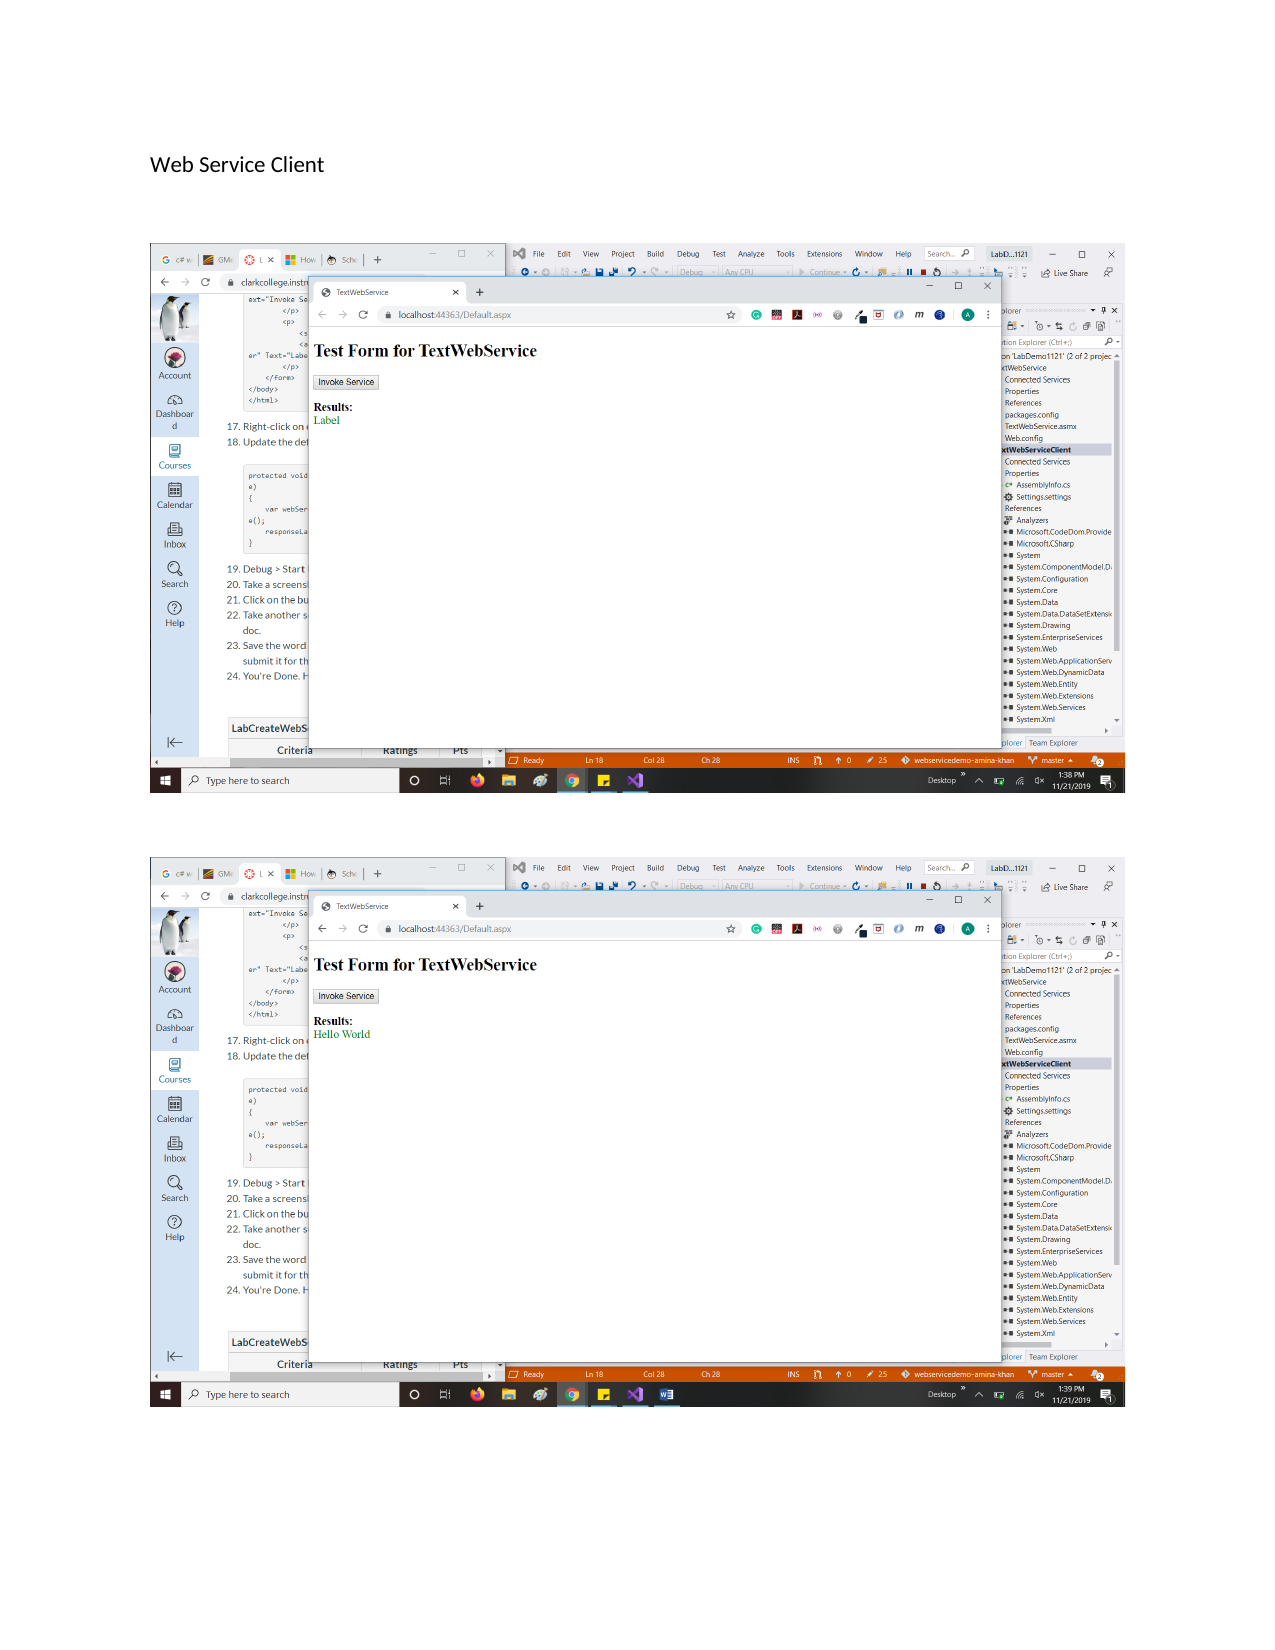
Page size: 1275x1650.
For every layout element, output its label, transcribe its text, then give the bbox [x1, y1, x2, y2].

picture [150, 857, 1125, 1407]
text Web Service Client [150, 150, 1125, 178]
picture [150, 243, 1125, 793]
